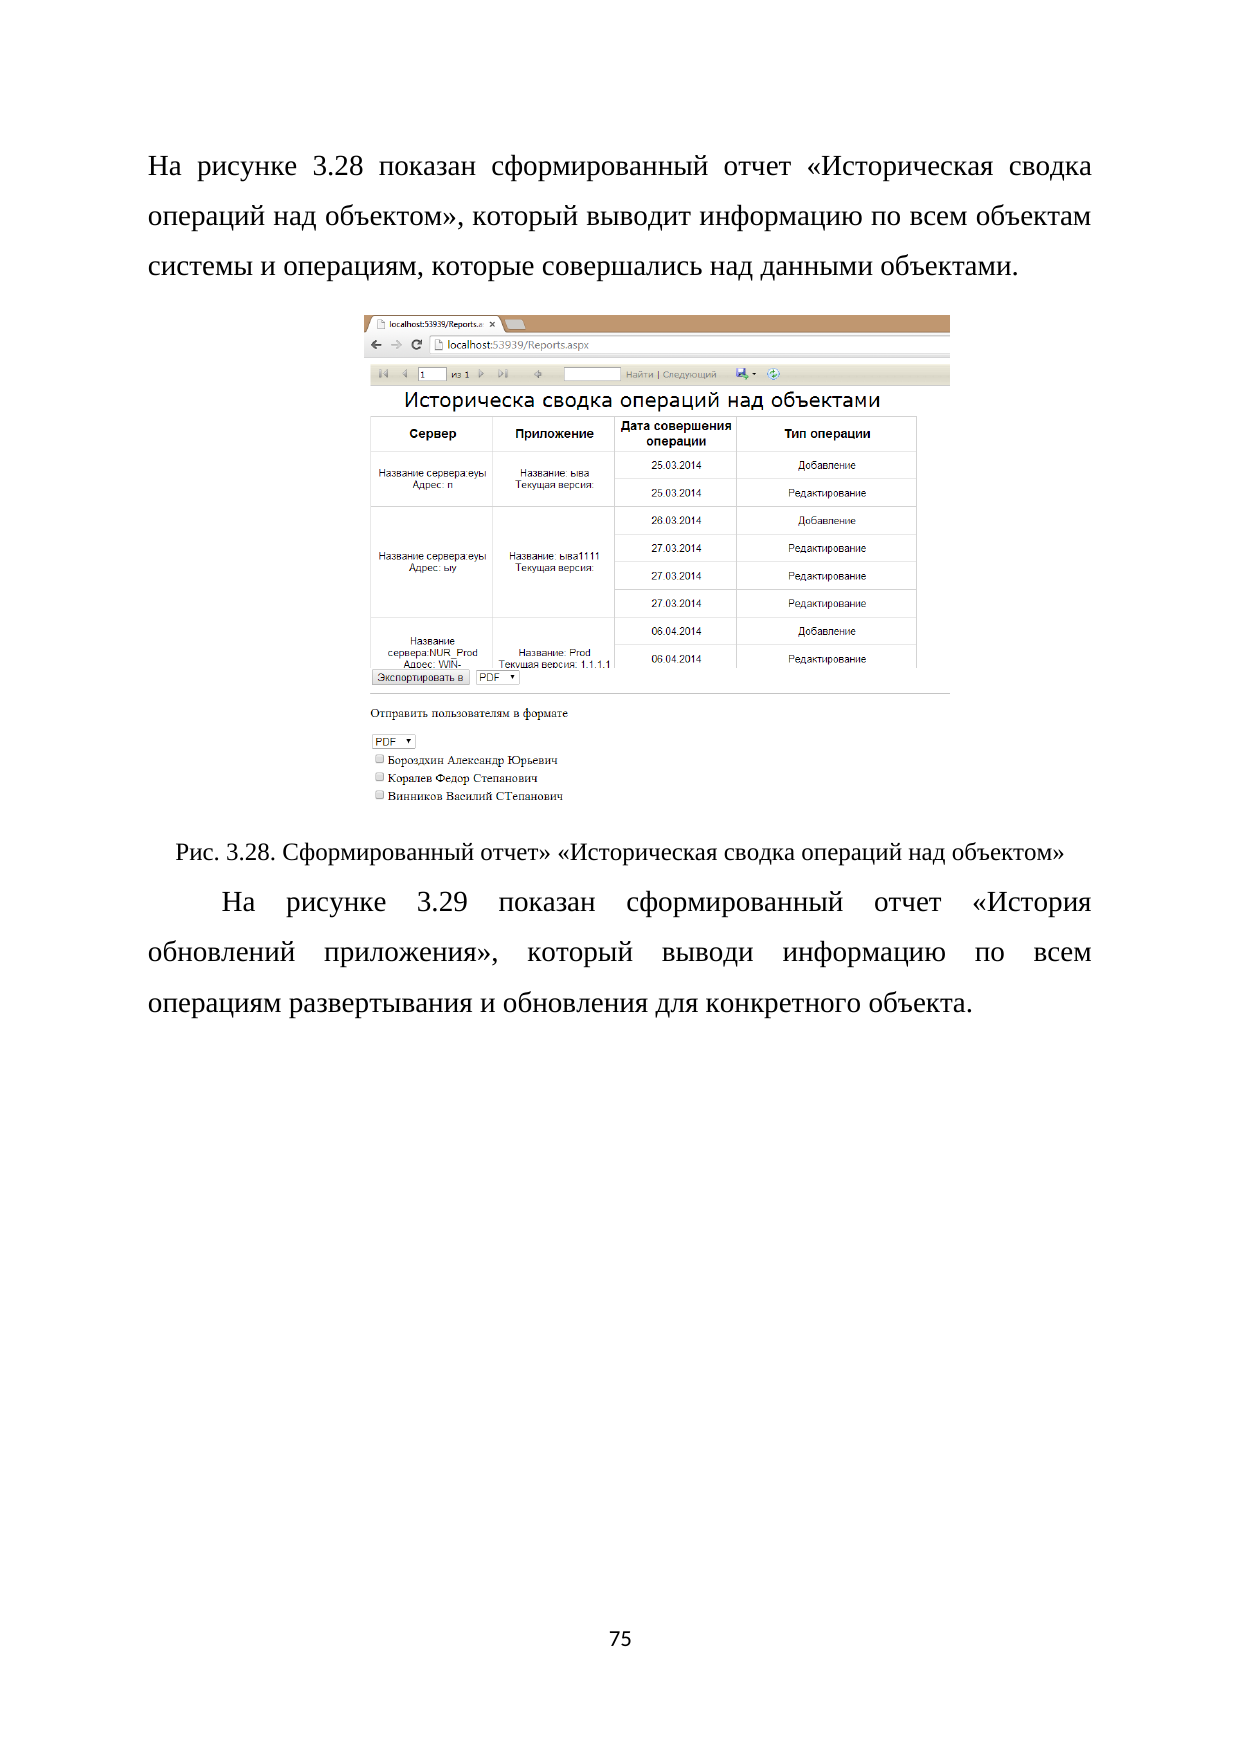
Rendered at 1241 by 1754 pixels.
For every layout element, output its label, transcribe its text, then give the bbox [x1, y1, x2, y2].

picture [364, 315, 950, 806]
text На рисунке 3.29 показан сформированный отчет «История обновлений приложения», который выводи информацию по всем операциям развертывания и обновления для конкретного объекта. [148, 884, 1092, 1018]
text Рис. 3.28. Сформированный отчет» «Историческая сводка операций над объектом» [148, 837, 1092, 865]
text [148, 148, 1092, 282]
